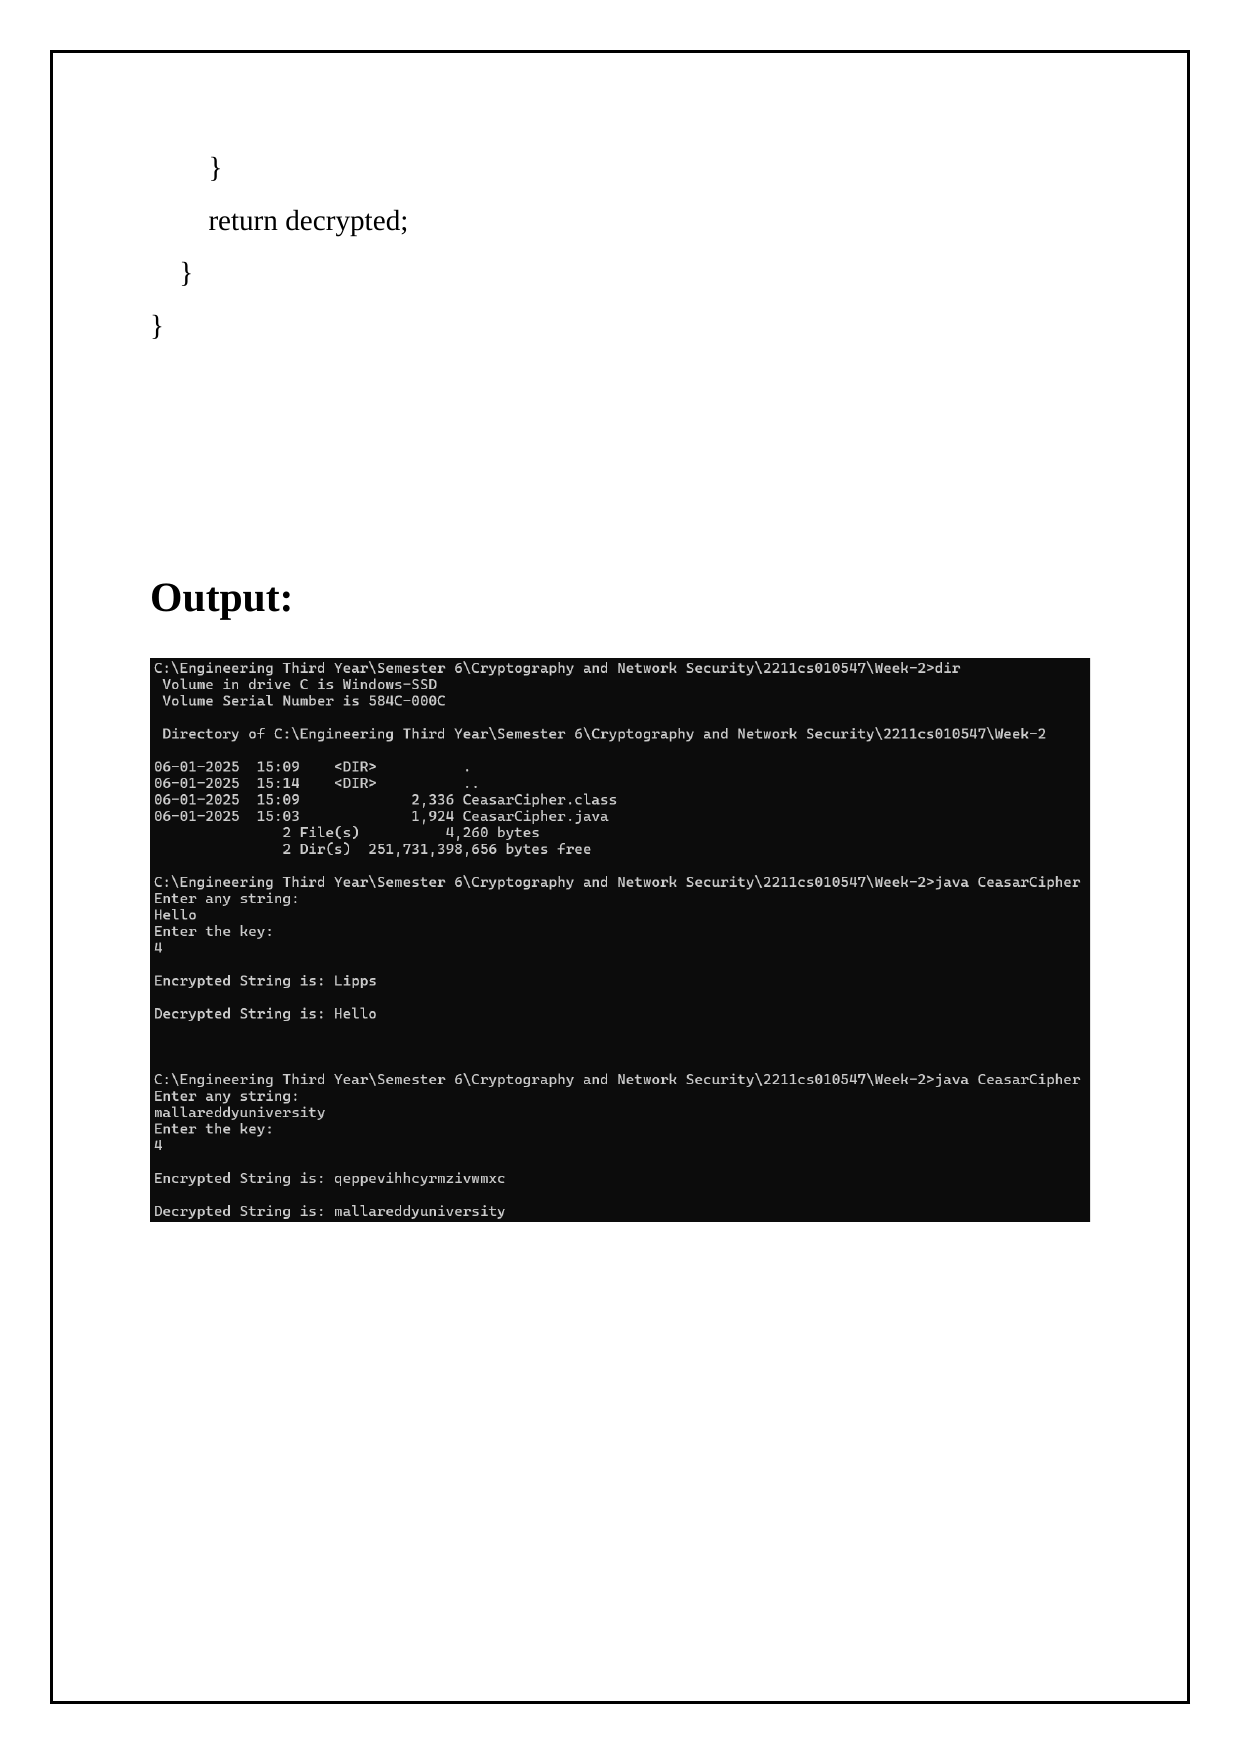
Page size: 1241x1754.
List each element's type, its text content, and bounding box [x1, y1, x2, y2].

picture [150, 658, 1091, 1222]
text } [150, 150, 1090, 183]
text return decrypted; [150, 203, 1090, 236]
text Output: [150, 572, 1090, 658]
text } [150, 308, 1090, 342]
text } [150, 256, 1090, 289]
